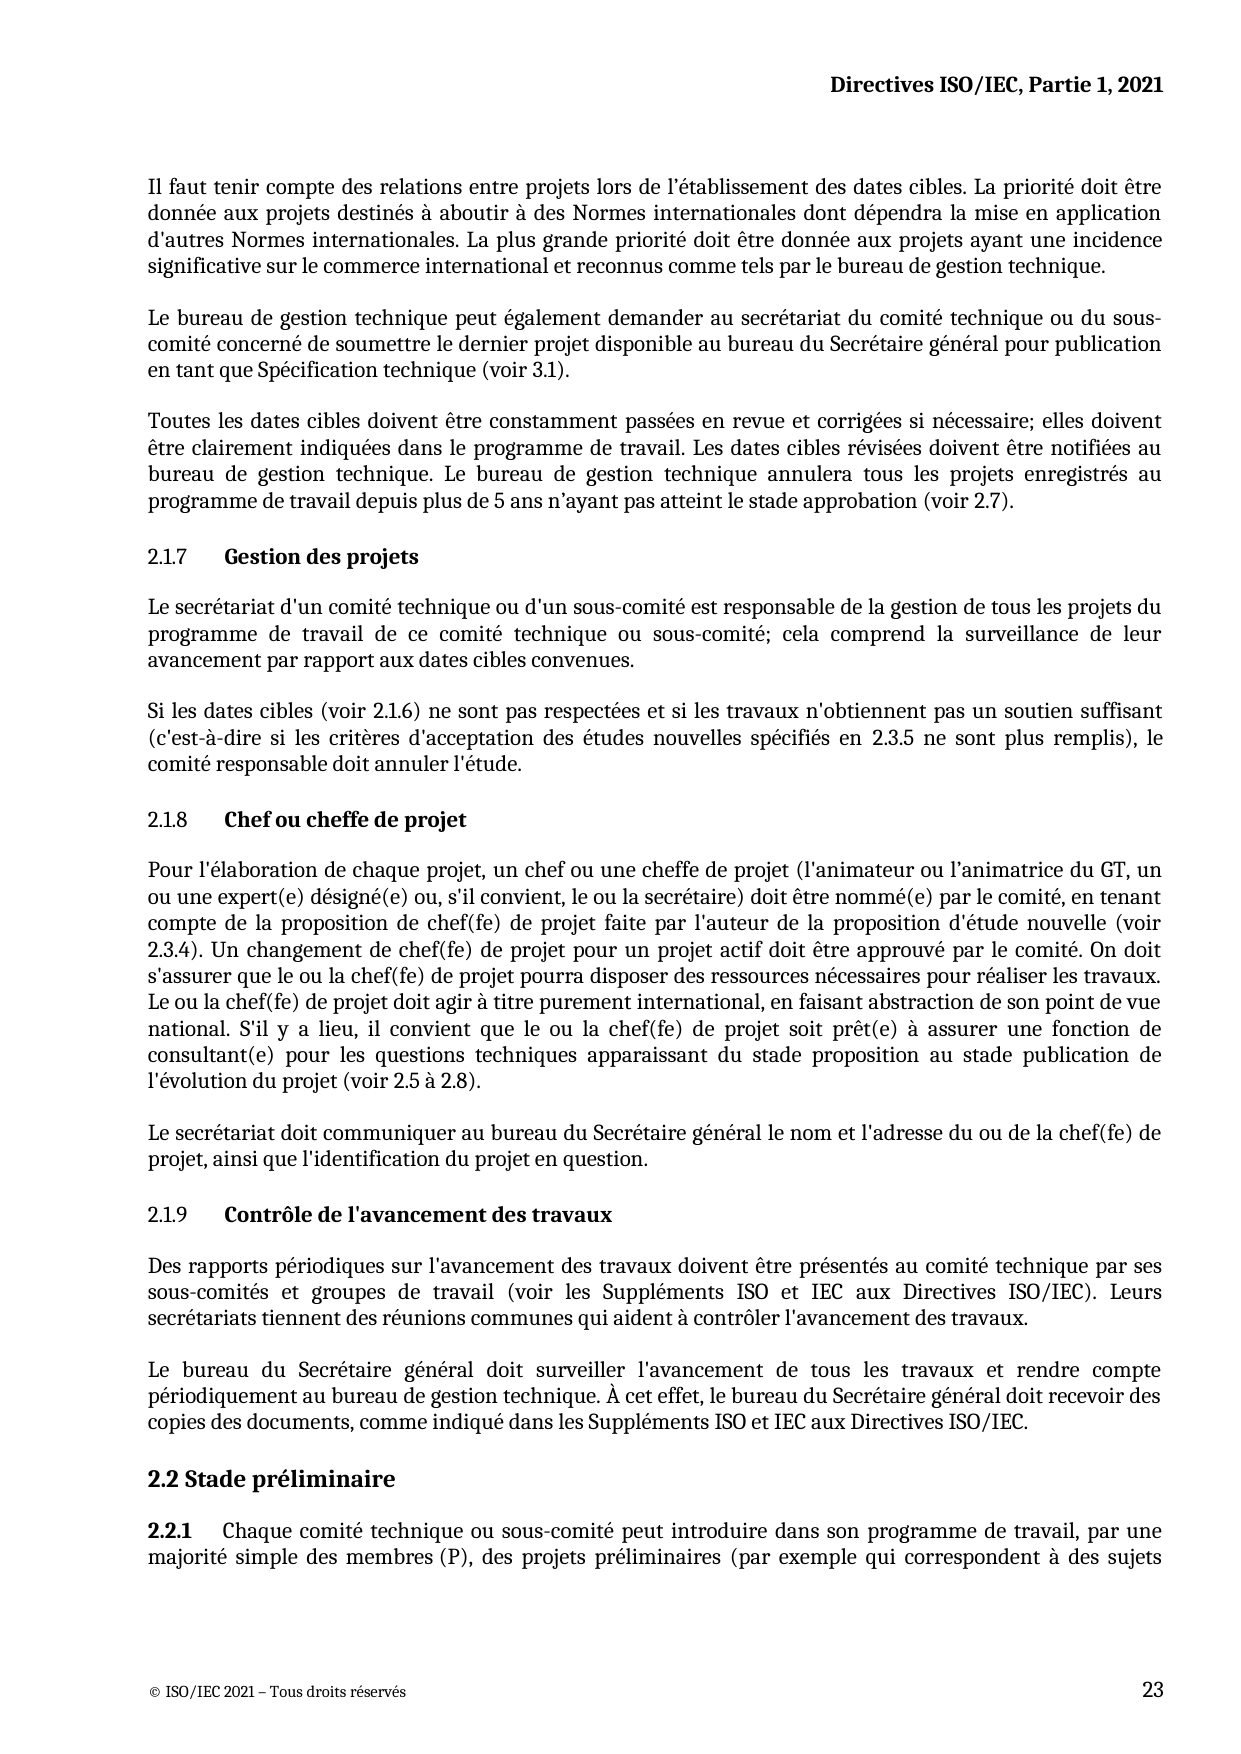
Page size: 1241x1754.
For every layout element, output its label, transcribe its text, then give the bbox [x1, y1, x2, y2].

text Si les dates cibles (voir 2.1.6) ne sont pas respectées et si les travaux n'obtiennent pas un soutien suffisant (c'est-à-dire si les critères d'acceptation des études nouvelles spécifiés en 2.3.5 ne sont plus remplis), le comité responsable doit annuler l'étude. [148, 698, 1163, 777]
subtitle Chef ou cheffe de projet [148, 808, 1163, 832]
subtitle Stade préliminaire [148, 1467, 1163, 1493]
text Le secrétariat doit communiquer au bureau du Secrétaire général le nom et l'adresse du ou de la chef(fe) de projet, ainsi que l'identification du projet en question. [148, 1119, 1163, 1172]
subtitle Gestion des projets [148, 545, 1163, 569]
text Toutes les dates cibles doivent être constamment passées en revue et corrigées si nécessaire; elles doivent être clairement indiquées dans le programme de travail. Les dates cibles révisées doivent être notifiées au bureau de gestion technique. Le bureau de gestion technique annulera tous les projets enregistrés au programme de travail depuis plus de 5 ans n’ayant pas atteint le stade approbation (voir 2.7). [148, 408, 1163, 514]
text Le bureau de gestion technique peut également demander au secrétariat du comité technique ou du sous-comité concerné de soumettre le dernier projet disponible au bureau du Secrétaire général pour publication en tant que Spécification technique (voir 3.1). [148, 304, 1163, 383]
text Il faut tenir compte des relations entre projets lors de l’établissement des dates cibles. La priorité doit être donnée aux projets destinés à aboutir à des Normes internationales dont dépendra la mise en application d'autres Normes internationales. La plus grande priorité doit être donnée aux projets ayant une incidence significative sur le commerce international et reconnus comme tels par le bureau de gestion technique. [148, 174, 1163, 279]
subtitle Contrôle de l'avancement des travaux [148, 1203, 1163, 1227]
text Pour l'élaboration de chaque projet, un chef ou une cheffe de projet (l'animateur ou l’animatrice du GT, un ou une expert(e) désigné(e) ou, s'il convient, le ou la secrétaire) doit être nommé(e) par le comité, en tenant compte de la proposition de chef(fe) de projet faite par l'auteur de la proposition d'étude nouvelle (voir 2.3.4). Un changement de chef(fe) de projet pour un projet actif doit être approuvé par le comité. On doit s'assurer que le ou la chef(fe) de projet pourra disposer des ressources nécessaires pour réaliser les travaux. Le ou la chef(fe) de projet doit agir à titre purement international, en faisant abstraction de son point de vue national. S'il y a lieu, il convient que le ou la chef(fe) de projet soit prêt(e) à assurer une fonction de consultant(e) pour les questions techniques apparaissant du stade proposition au stade publication de l'évolution du projet (voir 2.5 à 2.8). [148, 857, 1163, 1094]
text Le secrétariat d'un comité technique ou d'un sous-comité est responsable de la gestion de tous les projets du programme de travail de ce comité technique ou sous-comité; cela comprend la surveillance de leur avancement par rapport aux dates cibles convenues. [148, 594, 1163, 673]
text Des rapports périodiques sur l'avancement des travaux doivent être présentés au comité technique par ses sous-comités et groupes de travail (voir les Suppléments ISO et IEC aux Directives ISO/IEC). Leurs secrétariats tiennent des réunions communes qui aident à contrôler l'avancement des travaux. [148, 1252, 1163, 1331]
text Le bureau du Secrétaire général doit surveiller l'avancement de tous les travaux et rendre compte périodiquement au bureau de gestion technique. À cet effet, le bureau du Secrétaire général doit recevoir des copies des documents, comme indiqué dans les Suppléments ISO et IEC aux Directives ISO/IEC. [148, 1356, 1163, 1436]
